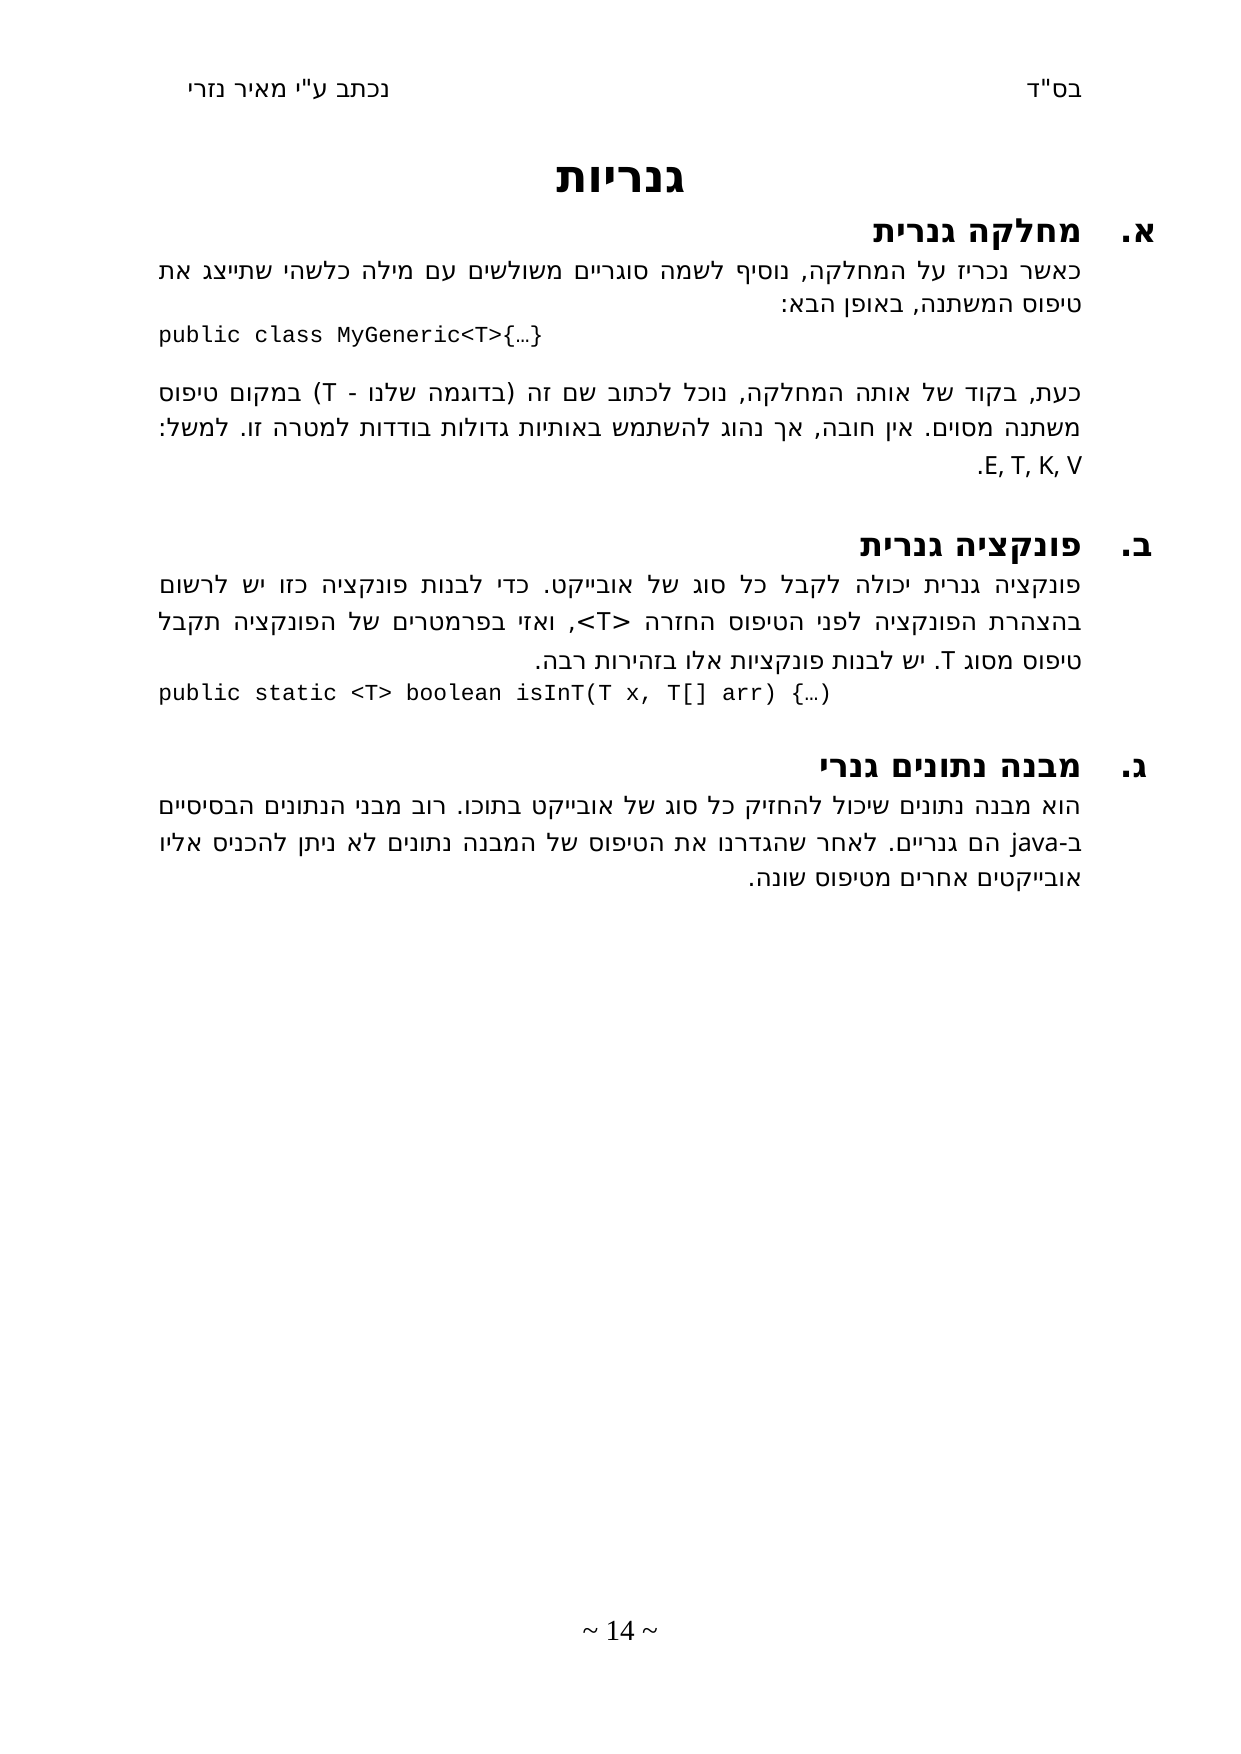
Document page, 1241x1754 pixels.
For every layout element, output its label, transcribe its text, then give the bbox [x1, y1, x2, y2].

text public static <T> boolean isInT(T x, T[] arr) {…) [158, 682, 1082, 707]
subtitle פונקציה גנרית [158, 526, 1119, 565]
text פונקציה גנרית יכולה לקבל כל סוג של אובייקט. כדי לבנות פונקציה כזו יש לרשום בהצהרת הפונקציה לפני הטיפוס החזרה <T>, ואזי בפרמטרים של הפונקציה תקבל טיפוס מסוג T. יש לבנות פונקציות אלו בזהירות רבה. [158, 570, 1082, 676]
text כאשר נכריז על המחלקה, נוסיף לשמה סוגריים משולשים עם מילה כלשהי שתייצג את טיפוס המשתנה, באופן הבא: [158, 256, 1082, 318]
text כעת, בקוד של אותה המחלקה, נוכל לכתוב שם זה (בדוגמה שלנו - T) במקום טיפוס משתנה מסוים. אין חובה, אך נהוג להשתמש באותיות גדולות בודדות למטרה זו. למשל: E, T, K, V. [158, 375, 1082, 482]
text public class MyGeneric<T>{…} [158, 323, 1082, 349]
subtitle מחלקה גנרית [158, 211, 1119, 250]
text הוא מבנה נתונים שיכול להחזיק כל סוג של אובייקט בתוכו. רוב מבני הנתונים הבסיסיים ב-java הם גנריים. לאחר שהגדרנו את הטיפוס של המבנה נתונים לא ניתן להכניס אליו אובייקטים אחרים מטיפוס שונה. [158, 791, 1082, 892]
subtitle מבנה נתונים גנרי [158, 747, 1119, 786]
subtitle גנריות [158, 150, 1082, 203]
